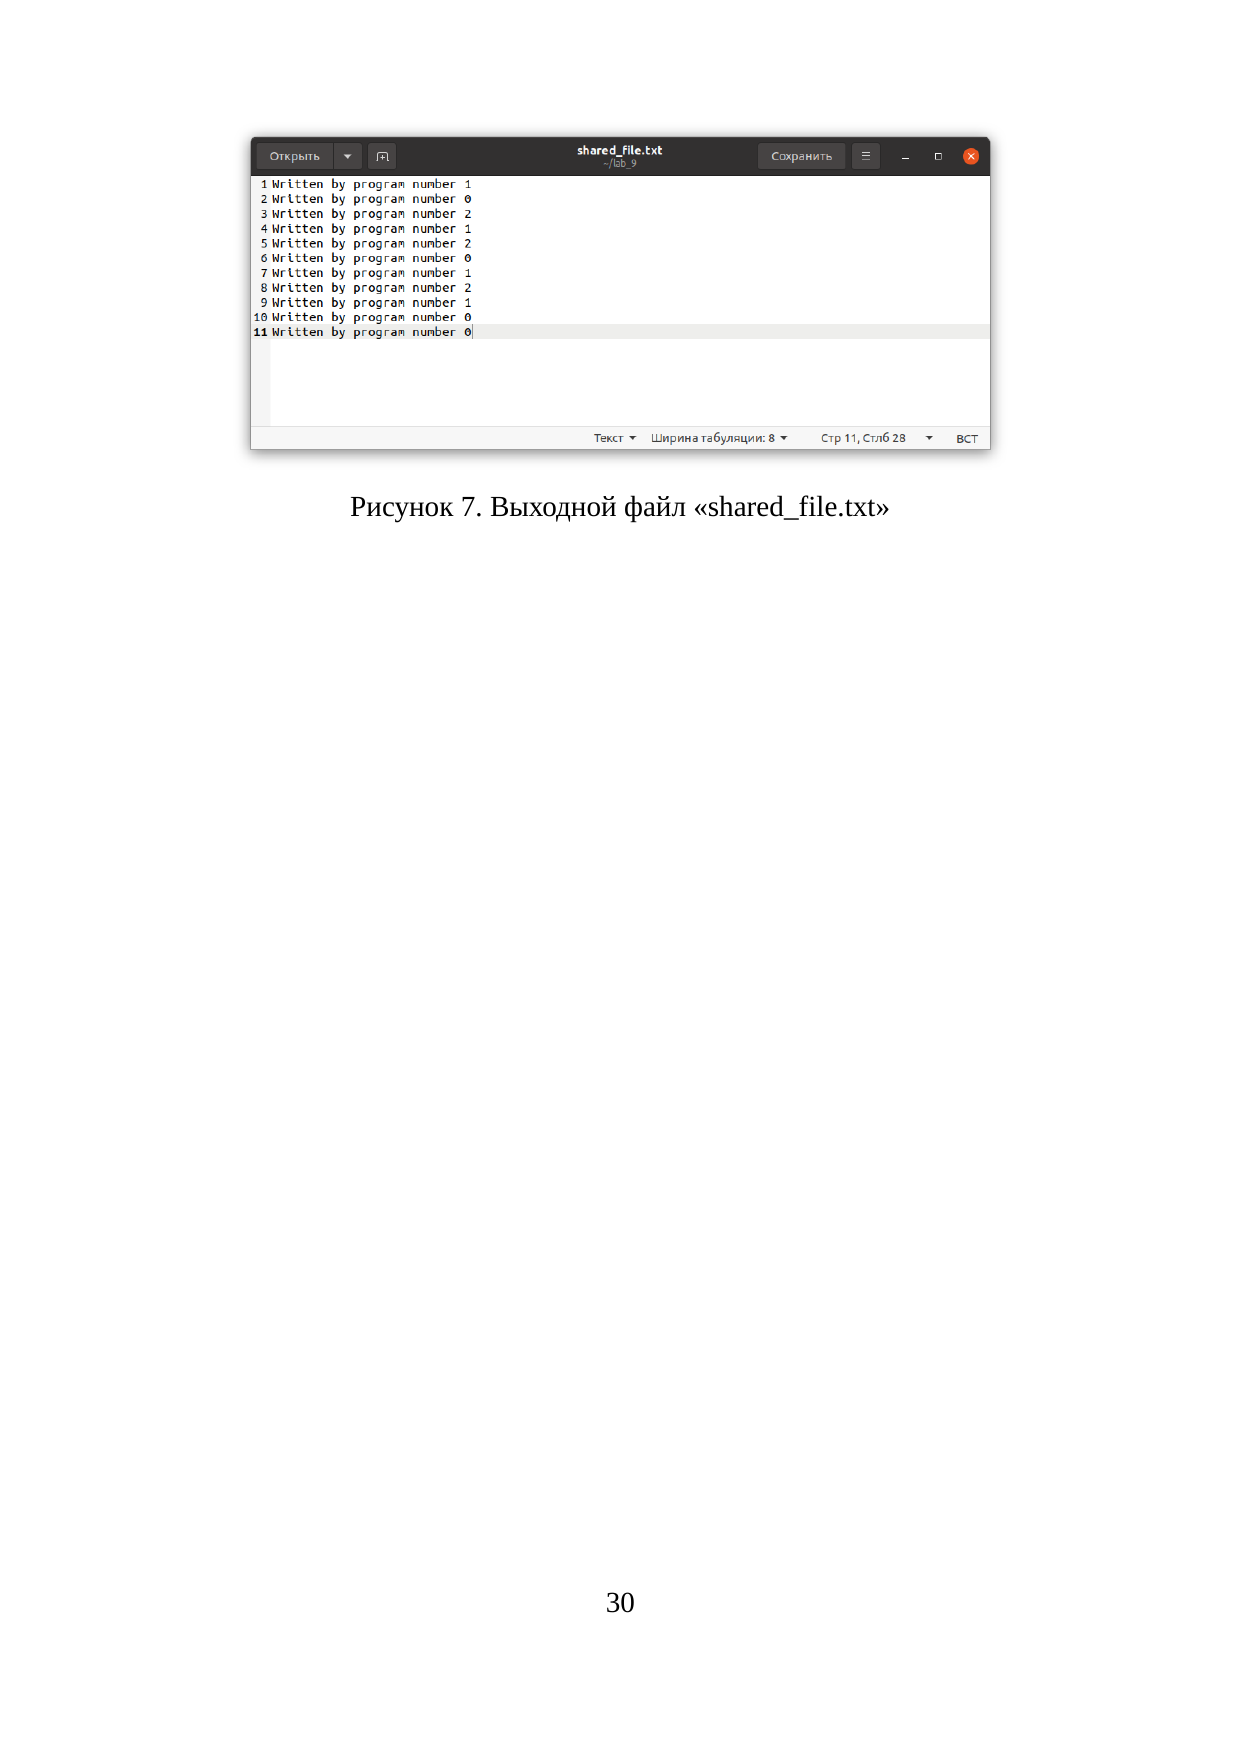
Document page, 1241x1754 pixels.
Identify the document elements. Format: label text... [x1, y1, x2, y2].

picture [229, 118, 1011, 473]
list Рисунок 7. Выходной файл «shared_file.txt» [118, 489, 1122, 523]
